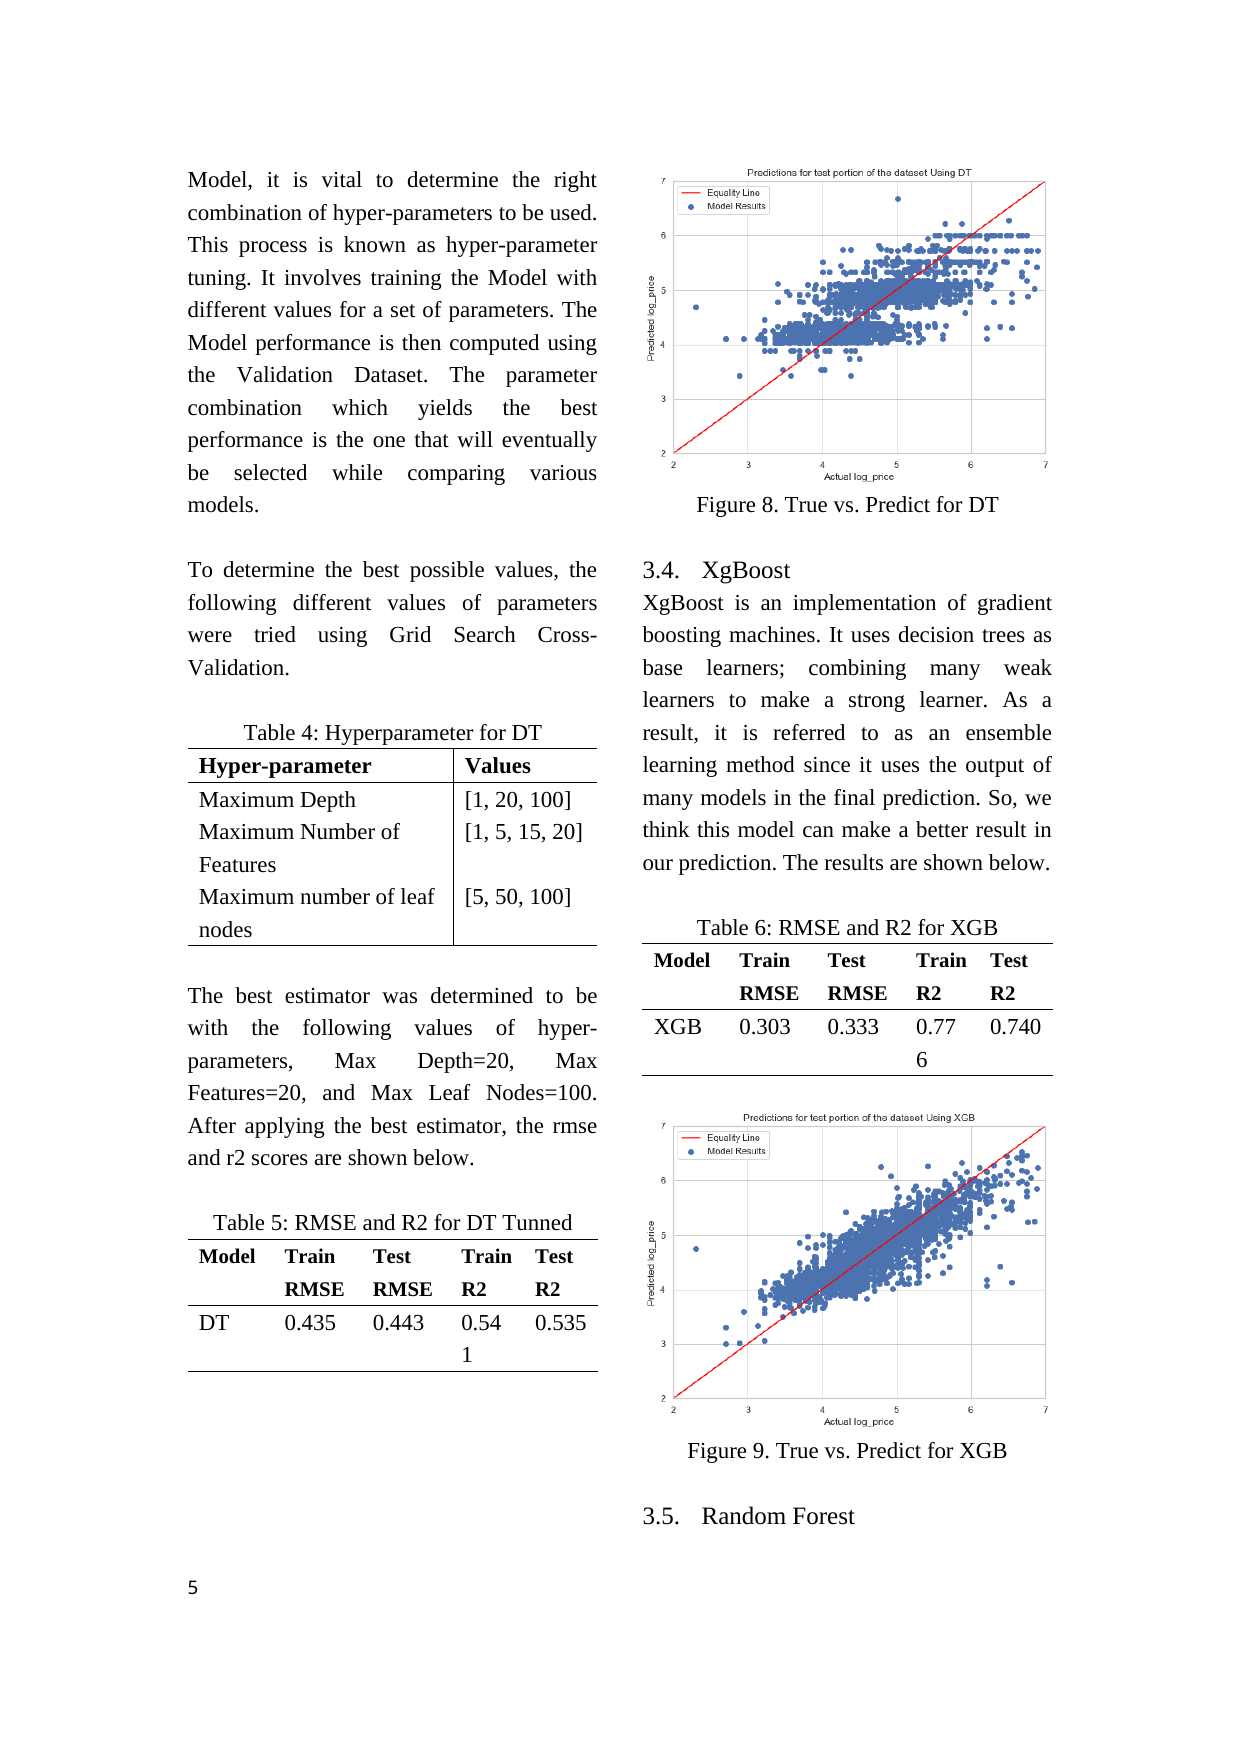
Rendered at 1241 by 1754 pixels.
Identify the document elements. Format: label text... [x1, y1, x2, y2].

table_cell 0.535 [524, 1306, 598, 1371]
text XgBoost is an implementation of gradient boosting machines. It uses decision trees as base learners; combining many weak learners to make a strong learner. As a result, it is referred to as an ensemble learning method since it uses the output of many models in the final prediction. So, we think this model can make a better result in our prediction. The results are shown below. [642, 586, 1053, 878]
table_cell DT [188, 1306, 273, 1371]
text To determine the best possible values, the following different values of parameters were tried using Grid Search Cross-Validation. [187, 553, 598, 683]
table_cell [1, 5, 15, 20] [454, 815, 597, 880]
table_cell [1, 20, 100] [454, 783, 597, 815]
text The best estimator was determined to be with the following values of hyper-parameters, Max Depth=20, Max Features=20, and Max Leaf Nodes=100. After applying the best estimator, the rmse and r2 scores are shown below. [187, 979, 598, 1174]
table_cell Maximum number of leaf nodes [188, 880, 453, 945]
table_header Test RMSE [816, 944, 904, 1009]
table_cell Maximum Number of Features [188, 815, 453, 880]
table_header Values [454, 749, 597, 782]
table_cell 0.541 [450, 1306, 524, 1371]
table_header Train R2 [905, 944, 978, 1009]
table_header Train R2 [450, 1240, 524, 1305]
table_header Test R2 [524, 1240, 598, 1305]
text Table 5: RMSE and R2 for DT Tunned [187, 1206, 598, 1239]
table_header Train RMSE [273, 1240, 361, 1305]
table_header Train RMSE [728, 944, 816, 1009]
text Table 4: Hyperparameter for DT [187, 716, 598, 748]
table_cell 0.435 [273, 1306, 361, 1371]
text Table 6: RMSE and R2 for XGB [642, 911, 1053, 943]
table_cell Maximum Depth [188, 783, 453, 815]
text Figure 8. True vs. Predict for DT [642, 488, 1053, 521]
table_cell XGB [642, 1010, 728, 1075]
table_header Test R2 [979, 944, 1053, 1009]
table_cell [5, 50, 100] [454, 880, 597, 945]
picture [642, 163, 1053, 487]
table_header Hyper-parameter [188, 749, 453, 782]
text Figure 9. True vs. Predict for XGB [642, 1434, 1053, 1466]
picture [642, 1108, 1053, 1432]
table_header Model [188, 1240, 273, 1305]
table_cell 0.333 [816, 1010, 904, 1075]
list XgBoost [642, 553, 1053, 586]
table_cell 0.303 [728, 1010, 816, 1075]
table_cell 0.776 [905, 1010, 978, 1075]
table_header Model [642, 944, 728, 1009]
table_cell 0.740 [979, 1010, 1053, 1075]
list Random Forest [642, 1499, 1053, 1531]
table_cell 0.443 [361, 1306, 450, 1371]
table_header Test RMSE [361, 1240, 450, 1305]
